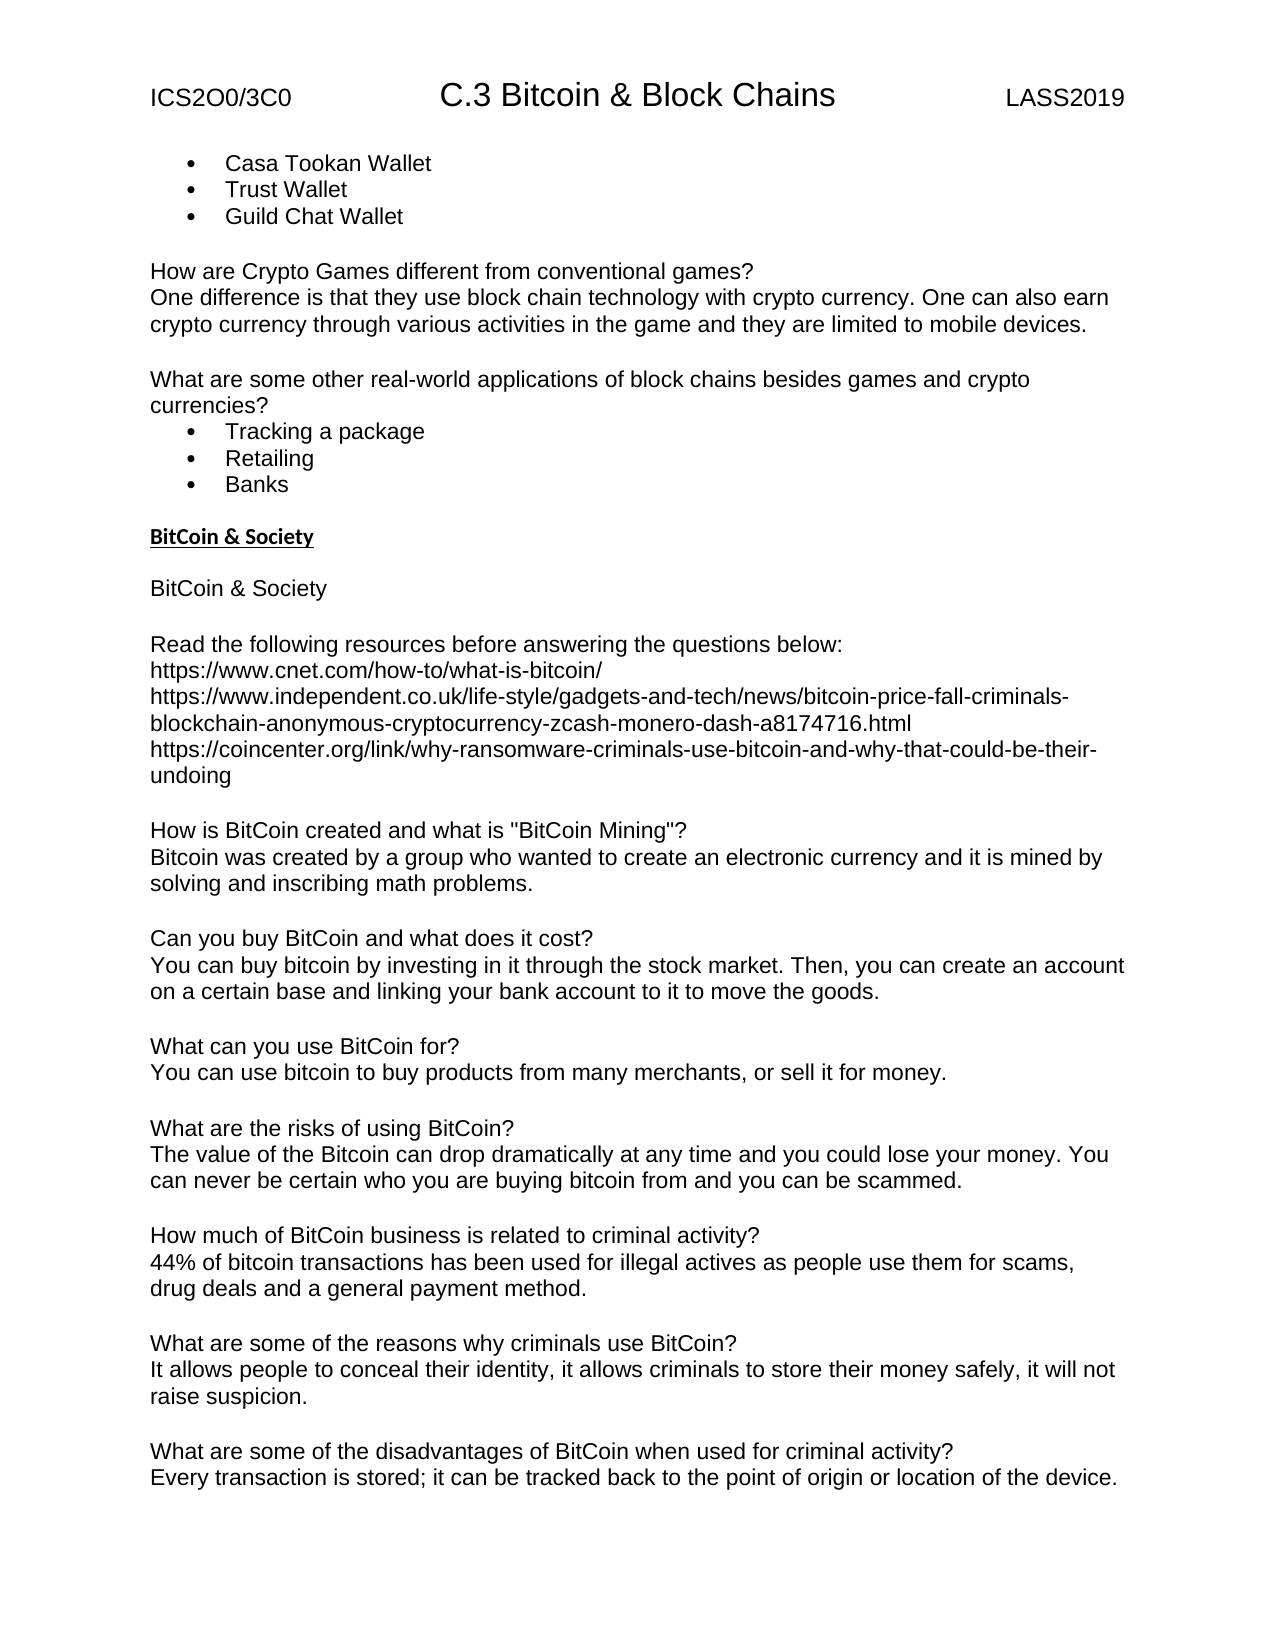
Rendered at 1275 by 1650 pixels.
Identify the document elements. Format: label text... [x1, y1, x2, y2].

text Read the following resources before answering the questions below: [150, 631, 1125, 657]
text How are Crypto Games different from conventional games? [150, 258, 1125, 284]
text The value of the Bitcoin can drop dramatically at any time and you could lose your money. You can never be certain who you are buying bitcoin from and you can be scammed. [150, 1141, 1125, 1193]
text What are some other real-world applications of block chains besides games and crypto currencies? [150, 366, 1125, 418]
text https://www.cnet.com/how-to/what-is-bitcoin/ [150, 657, 1125, 683]
text You can buy bitcoin by investing in it through the stock market. Then, you can create an account on a certain base and linking your bank account to it to move the goods. [150, 952, 1125, 1004]
list Casa Tookan Wallet [187, 150, 1125, 176]
text Bitcoin was created by a group who wanted to create an electronic currency and it is mined by solving and inscribing math problems. [150, 844, 1125, 896]
text What are the risks of using BitCoin? [150, 1114, 1125, 1141]
list Guild Chat Wallet [187, 203, 1125, 229]
list Retailing [187, 445, 1125, 471]
text One difference is that they use block chain technology with crypto currency. One can also earn crypto currency through various activities in the game and they are limited to mobile devices. [150, 284, 1125, 337]
text You can use bitcoin to buy products from many merchants, or sell it for money. [150, 1059, 1125, 1086]
text What are some of the reasons why criminals use BitCoin? [150, 1330, 1125, 1356]
list Trust Wallet [187, 176, 1125, 203]
text BitCoin & Society [150, 522, 1125, 550]
list Tracking a package [187, 418, 1125, 445]
text How much of BitCoin business is related to criminal activity? [150, 1222, 1125, 1249]
list Banks [187, 471, 1125, 497]
text What are some of the disadvantages of BitCoin when used for criminal activity? [150, 1438, 1125, 1464]
text BitCoin & Society [150, 575, 1125, 602]
text https://coincenter.org/link/why-ransomware-criminals-use-bitcoin-and-why-that-could-be-their-undoing [150, 736, 1125, 789]
text It allows people to conceal their identity, it allows criminals to store their money safely, it will not raise suspicion. [150, 1356, 1125, 1409]
text How is BitCoin created and what is "BitCoin Mining"? [150, 817, 1125, 844]
text Can you buy BitCoin and what does it cost? [150, 925, 1125, 952]
text What can you use BitCoin for? [150, 1033, 1125, 1059]
text https://www.independent.co.uk/life-style/gadgets-and-tech/news/bitcoin-price-fall-criminals-blockchain-anonymous-cryptocurrency-zcash-monero-dash-a8174716.html [150, 683, 1125, 736]
text Every transaction is stored; it can be tracked back to the point of origin or location of the device. [150, 1464, 1125, 1491]
text 44% of bitcoin transactions has been used for illegal actives as people use them for scams, drug deals and a general payment method. [150, 1249, 1125, 1301]
